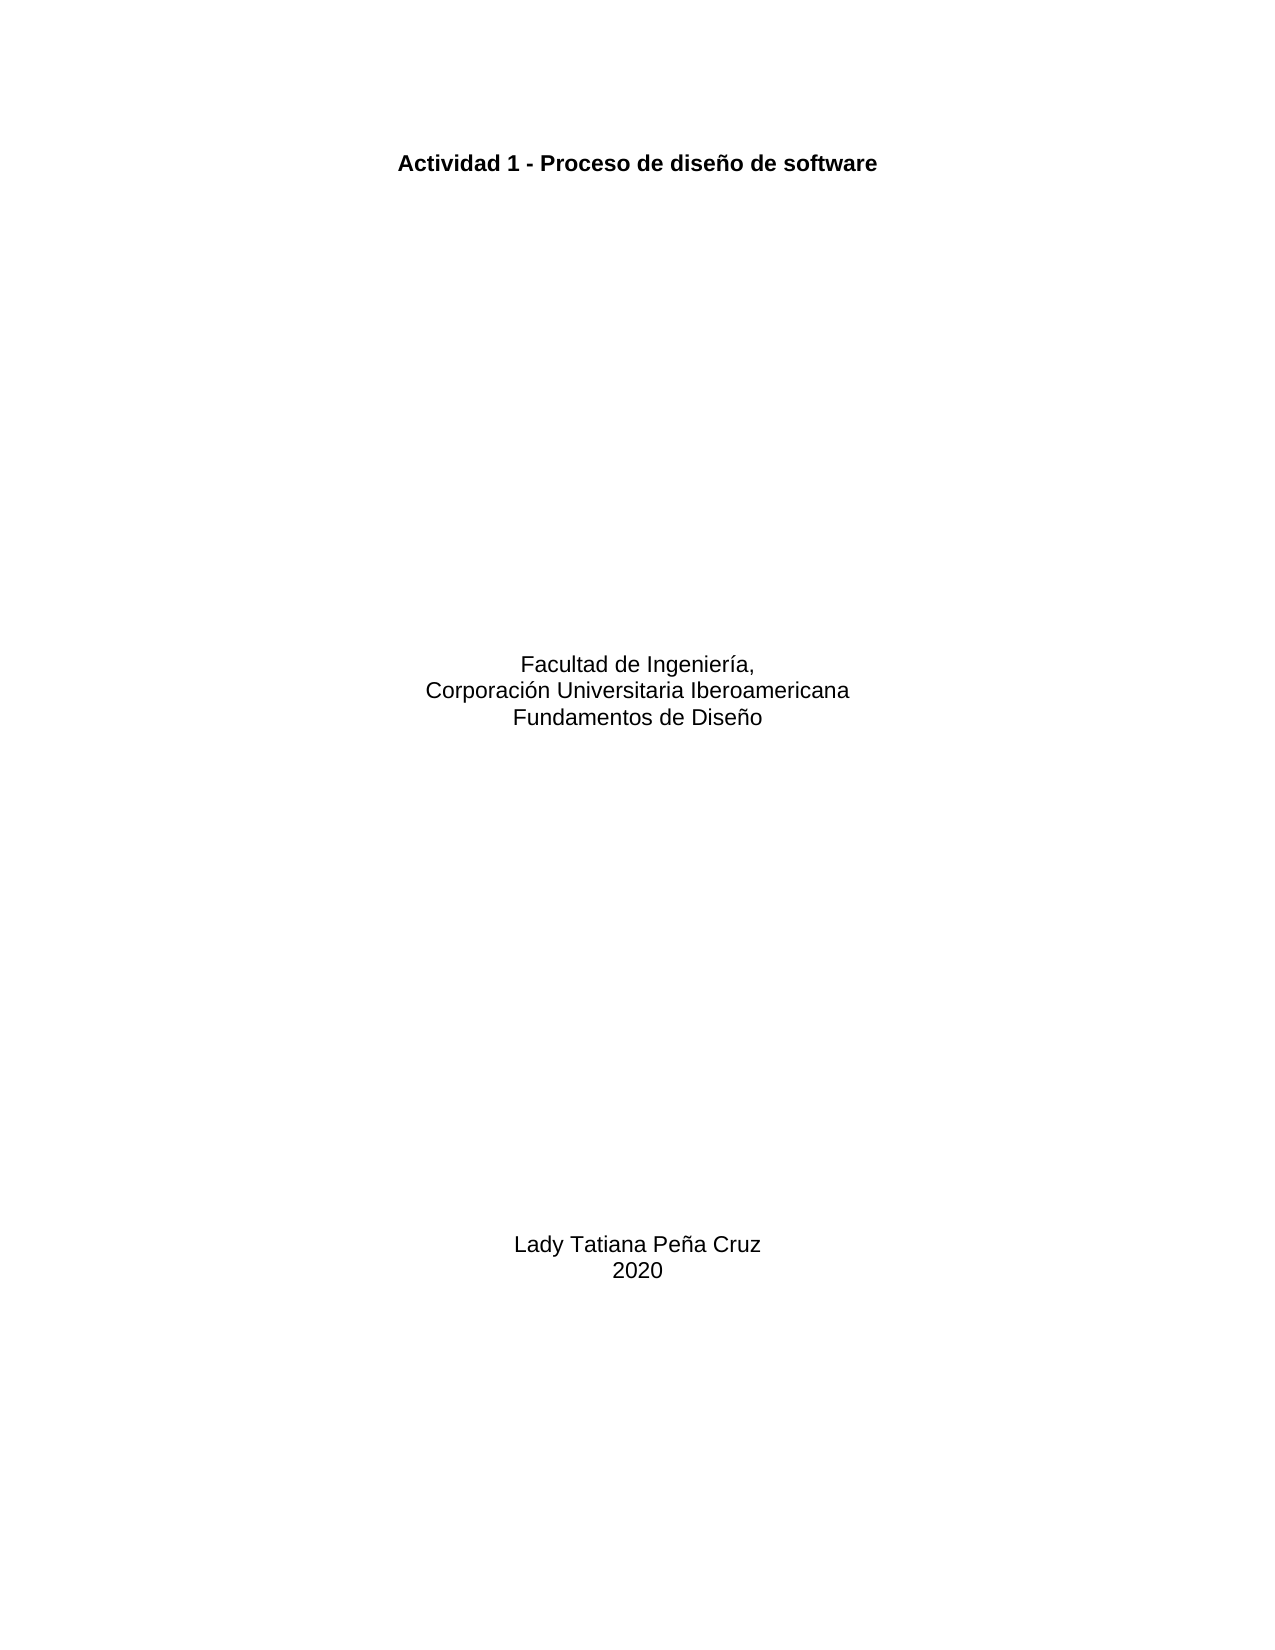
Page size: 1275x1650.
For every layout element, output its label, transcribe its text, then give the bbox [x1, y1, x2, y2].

text Facultad de Ingeniería, [150, 651, 1125, 677]
text Fundamentos de Diseño [150, 703, 1125, 730]
text Lady Tatiana Peña Cruz [150, 1231, 1125, 1257]
text 2020 [150, 1257, 1125, 1283]
text Actividad 1 - Proceso de diseño de software [150, 150, 1125, 176]
text Corporación Universitaria Iberoamericana [150, 677, 1125, 703]
